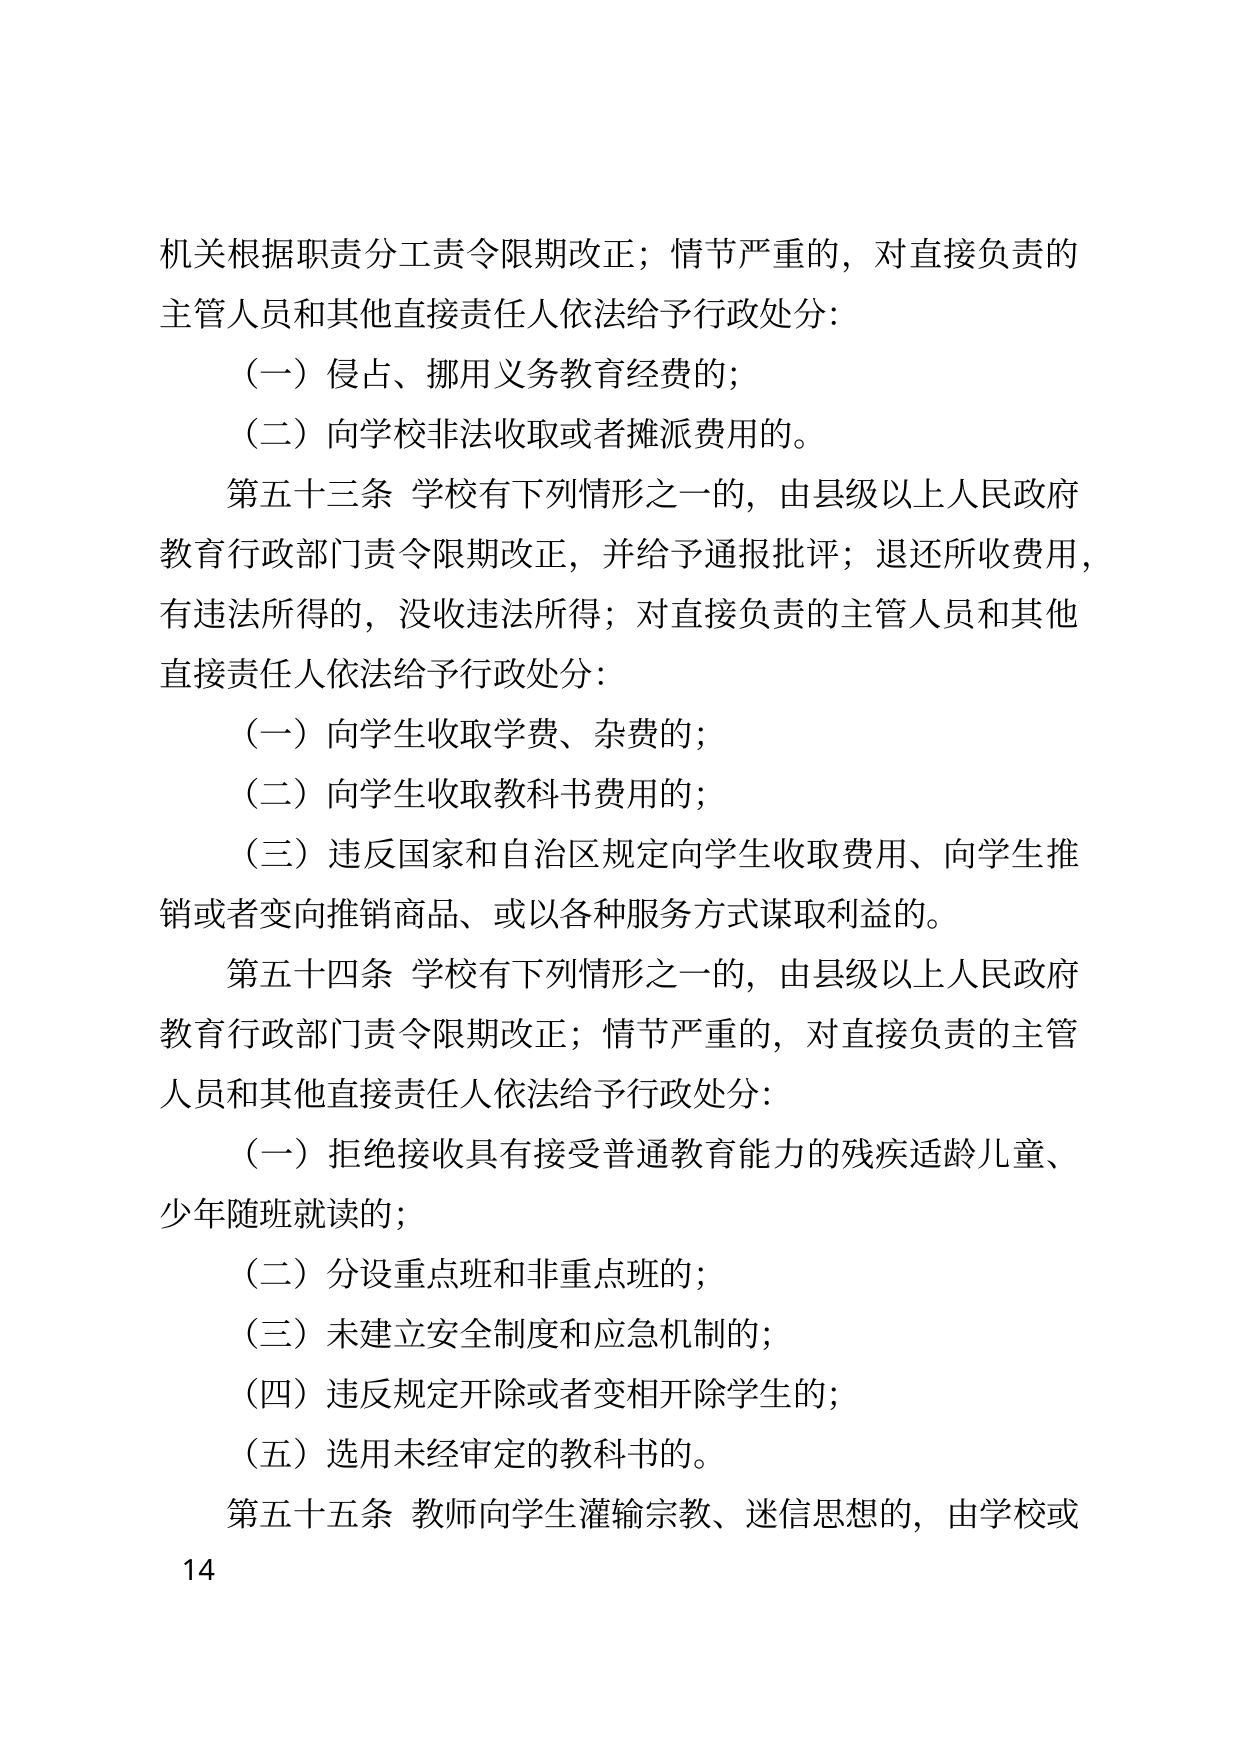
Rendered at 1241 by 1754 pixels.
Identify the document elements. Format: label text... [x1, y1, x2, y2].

text （三）违反国家和自治区规定向学生收取费用、向学生推销或者变向推销商品、或以各种服务方式谋取利益的。 [159, 818, 1081, 938]
text （二）向学生收取教科书费用的； [159, 758, 1081, 818]
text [159, 1478, 1081, 1538]
text 第五十四条 学校有下列情形之一的，由县级以上人民政府教育行政部门责令限期改正；情节严重的，对直接负责的主管人员和其他直接责任人依法给予行政处分： [159, 938, 1081, 1118]
text （五）选用未经审定的教科书的。 [159, 1418, 1081, 1478]
text （一）侵占、挪用义务教育经费的； [159, 338, 1081, 398]
text （三）未建立安全制度和应急机制的； [159, 1298, 1081, 1358]
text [159, 218, 1081, 338]
text （二）分设重点班和非重点班的； [159, 1238, 1081, 1298]
text （一）向学生收取学费、杂费的； [159, 698, 1081, 758]
text （二）向学校非法收取或者摊派费用的。 [159, 398, 1081, 458]
text （一）拒绝接收具有接受普通教育能力的残疾适龄儿童、少年随班就读的； [159, 1118, 1081, 1238]
text （四）违反规定开除或者变相开除学生的； [159, 1358, 1081, 1418]
text 第五十三条 学校有下列情形之一的，由县级以上人民政府教育行政部门责令限期改正，并给予通报批评；退还所收费用，有违法所得的，没收违法所得；对直接负责的主管人员和其他直接责任人依法给予行政处分： [159, 458, 1081, 698]
